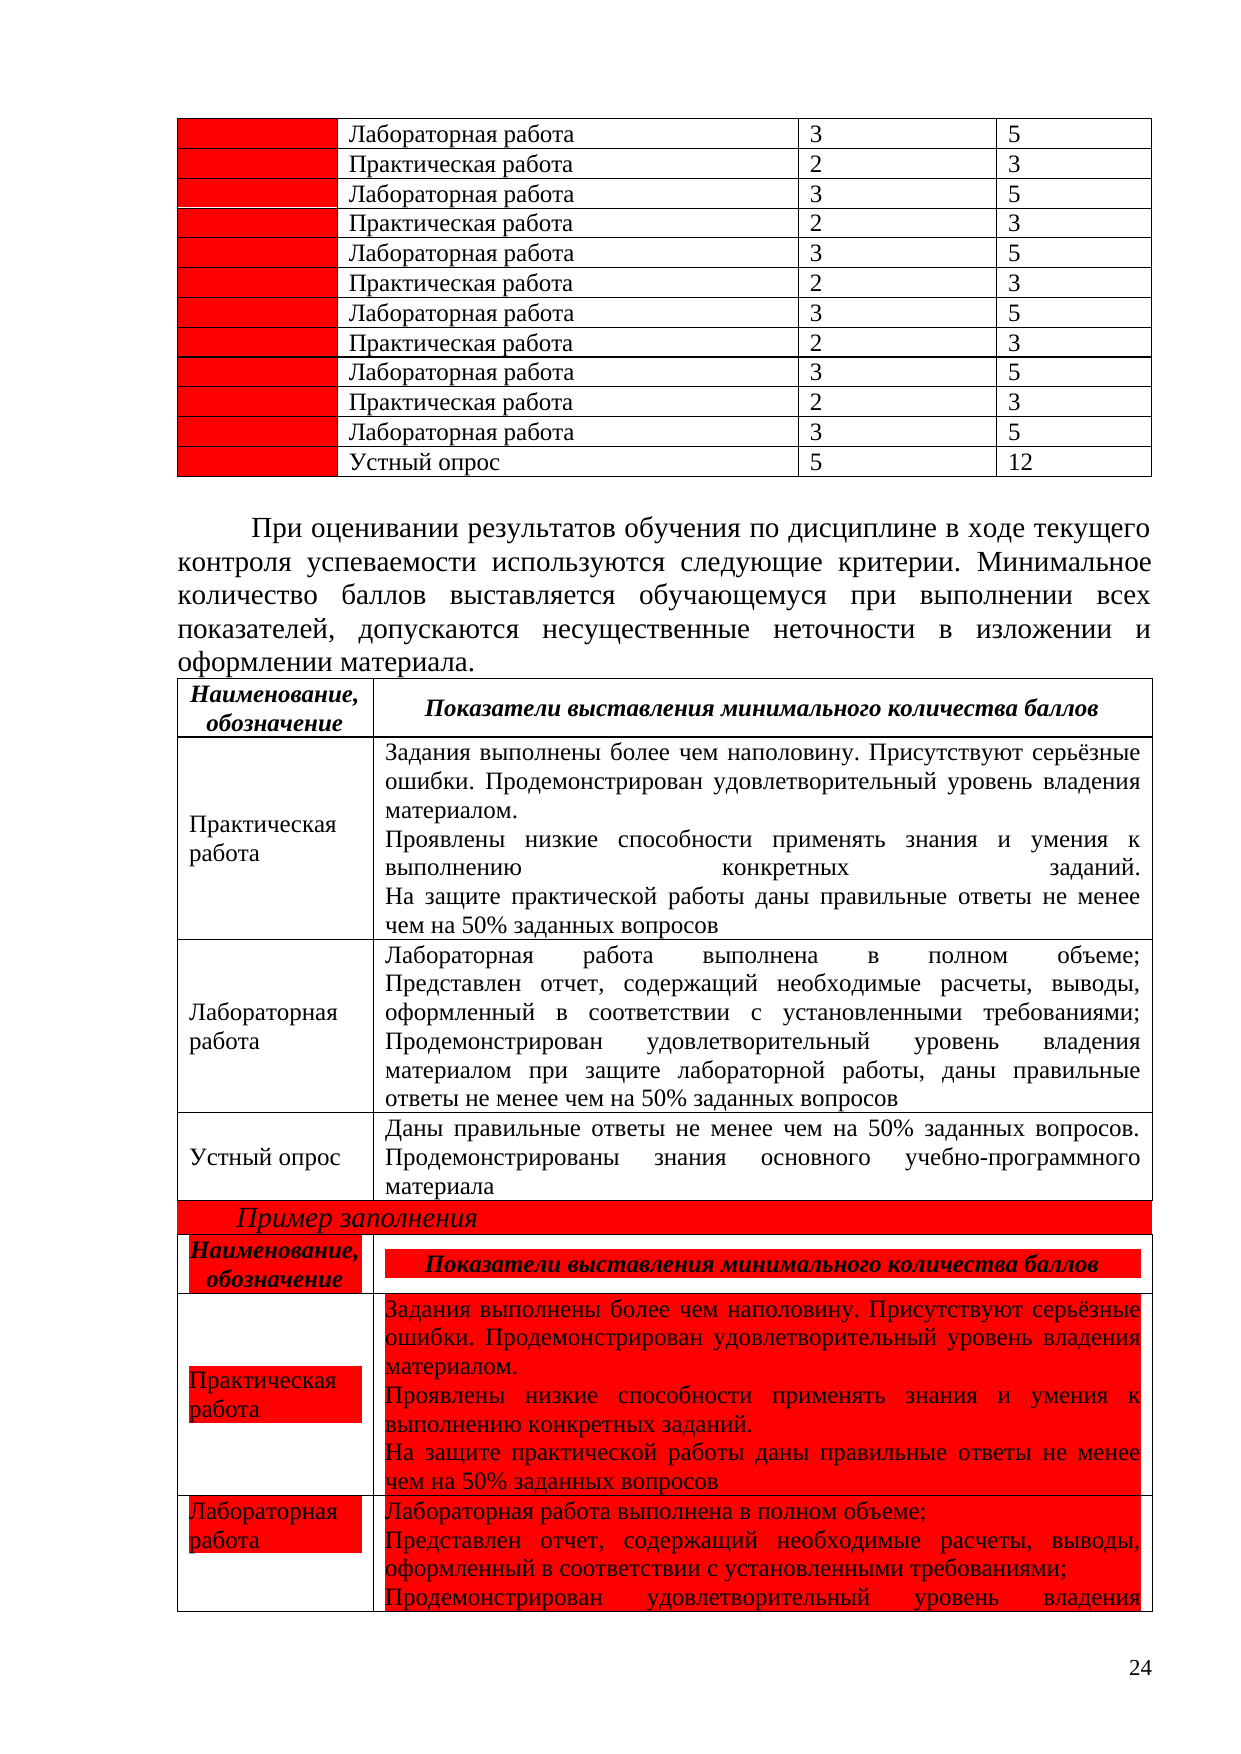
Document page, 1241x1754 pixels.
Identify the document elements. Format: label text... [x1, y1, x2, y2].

table_cell 5 [799, 447, 996, 476]
table_cell 3 [997, 149, 1151, 178]
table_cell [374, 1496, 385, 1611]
table_cell [178, 119, 337, 148]
table_cell 3 [799, 417, 996, 446]
table_cell [178, 447, 337, 476]
table_cell 5 [997, 298, 1151, 327]
table_header Показатели выставления минимального количества баллов [374, 679, 1152, 736]
table_cell [178, 417, 337, 446]
table_cell Даны правильные ответы не менее чем на 50% заданных вопросов. Продемонстрированы знания основного учебно-программного материала [374, 1113, 1152, 1199]
table_cell Практическая работа [178, 738, 373, 939]
table_cell 3 [799, 179, 996, 207]
table_cell 12 [997, 447, 1151, 476]
table_cell 5 [997, 238, 1151, 267]
table_header Наименование, обозначение [178, 679, 373, 736]
table_cell Лабораторная работа [338, 417, 798, 446]
table_cell 5 [997, 119, 1151, 148]
table_cell 3 [997, 387, 1151, 416]
table_cell Лабораторная работа [338, 238, 798, 267]
table_cell Лабораторная работа [338, 119, 798, 148]
table_cell 5 [997, 417, 1151, 446]
table_cell 2 [799, 209, 996, 237]
table_cell Практическая работа [338, 268, 798, 297]
table_cell 3 [997, 209, 1151, 237]
table_cell [178, 238, 337, 267]
table_cell [178, 387, 337, 416]
table_cell 3 [799, 298, 996, 327]
table_cell 3 [799, 119, 996, 148]
table_cell [178, 149, 337, 178]
table_cell [178, 209, 337, 237]
table_cell [178, 298, 337, 327]
table_cell Лабораторная работа [178, 1496, 373, 1611]
table_cell Практическая работа [338, 328, 798, 356]
table_cell 3 [799, 358, 996, 386]
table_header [374, 1235, 1152, 1293]
table_cell 2 [799, 387, 996, 416]
table_cell 5 [997, 358, 1151, 386]
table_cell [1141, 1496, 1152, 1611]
table_cell 3 [997, 268, 1151, 297]
table_cell Лабораторная работа [338, 358, 798, 386]
table_cell Практическая работа [338, 149, 798, 178]
table_cell 2 [799, 149, 996, 178]
table_cell 5 [997, 179, 1151, 207]
table_cell Задания выполнены более чем наполовину. Присутствуют серьёзные ошибки. Продемонстрирован удовлетворительный уровень владения материалом. Проявлены низкие способности применять знания и умения к выполнению конкретных заданий. На защите практической работы даны правильные ответы не менее чем на 50% заданных вопросов [374, 738, 1152, 939]
table_cell Лабораторная работа [178, 940, 373, 1112]
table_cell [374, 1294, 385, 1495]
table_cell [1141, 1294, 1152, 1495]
table_cell [178, 358, 337, 386]
table_cell 3 [997, 328, 1151, 356]
table_cell Практическая работа [338, 209, 798, 237]
table_cell Практическая работа [178, 1294, 373, 1495]
table_cell [178, 328, 337, 356]
table_cell Устный опрос [178, 1113, 373, 1199]
text При оценивании результатов обучения по дисциплине в ходе текущего контроля успеваемости используются следующие критерии. Минимальное количество баллов выставляется обучающемуся при выполнении всех показателей, допускаются несущественные неточности в изложении и оформлении материала. [177, 510, 1152, 678]
table_cell 3 [799, 238, 996, 267]
table_cell Практическая работа [338, 387, 798, 416]
text Пример заполнения [177, 1201, 1152, 1234]
table_cell [178, 268, 337, 297]
table_cell Лабораторная работа [338, 179, 798, 207]
table_cell 2 [799, 268, 996, 297]
table_cell [178, 179, 337, 207]
table_cell Устный опрос [338, 447, 798, 476]
table_cell 2 [799, 328, 996, 356]
table_cell Лабораторная работа [338, 298, 798, 327]
